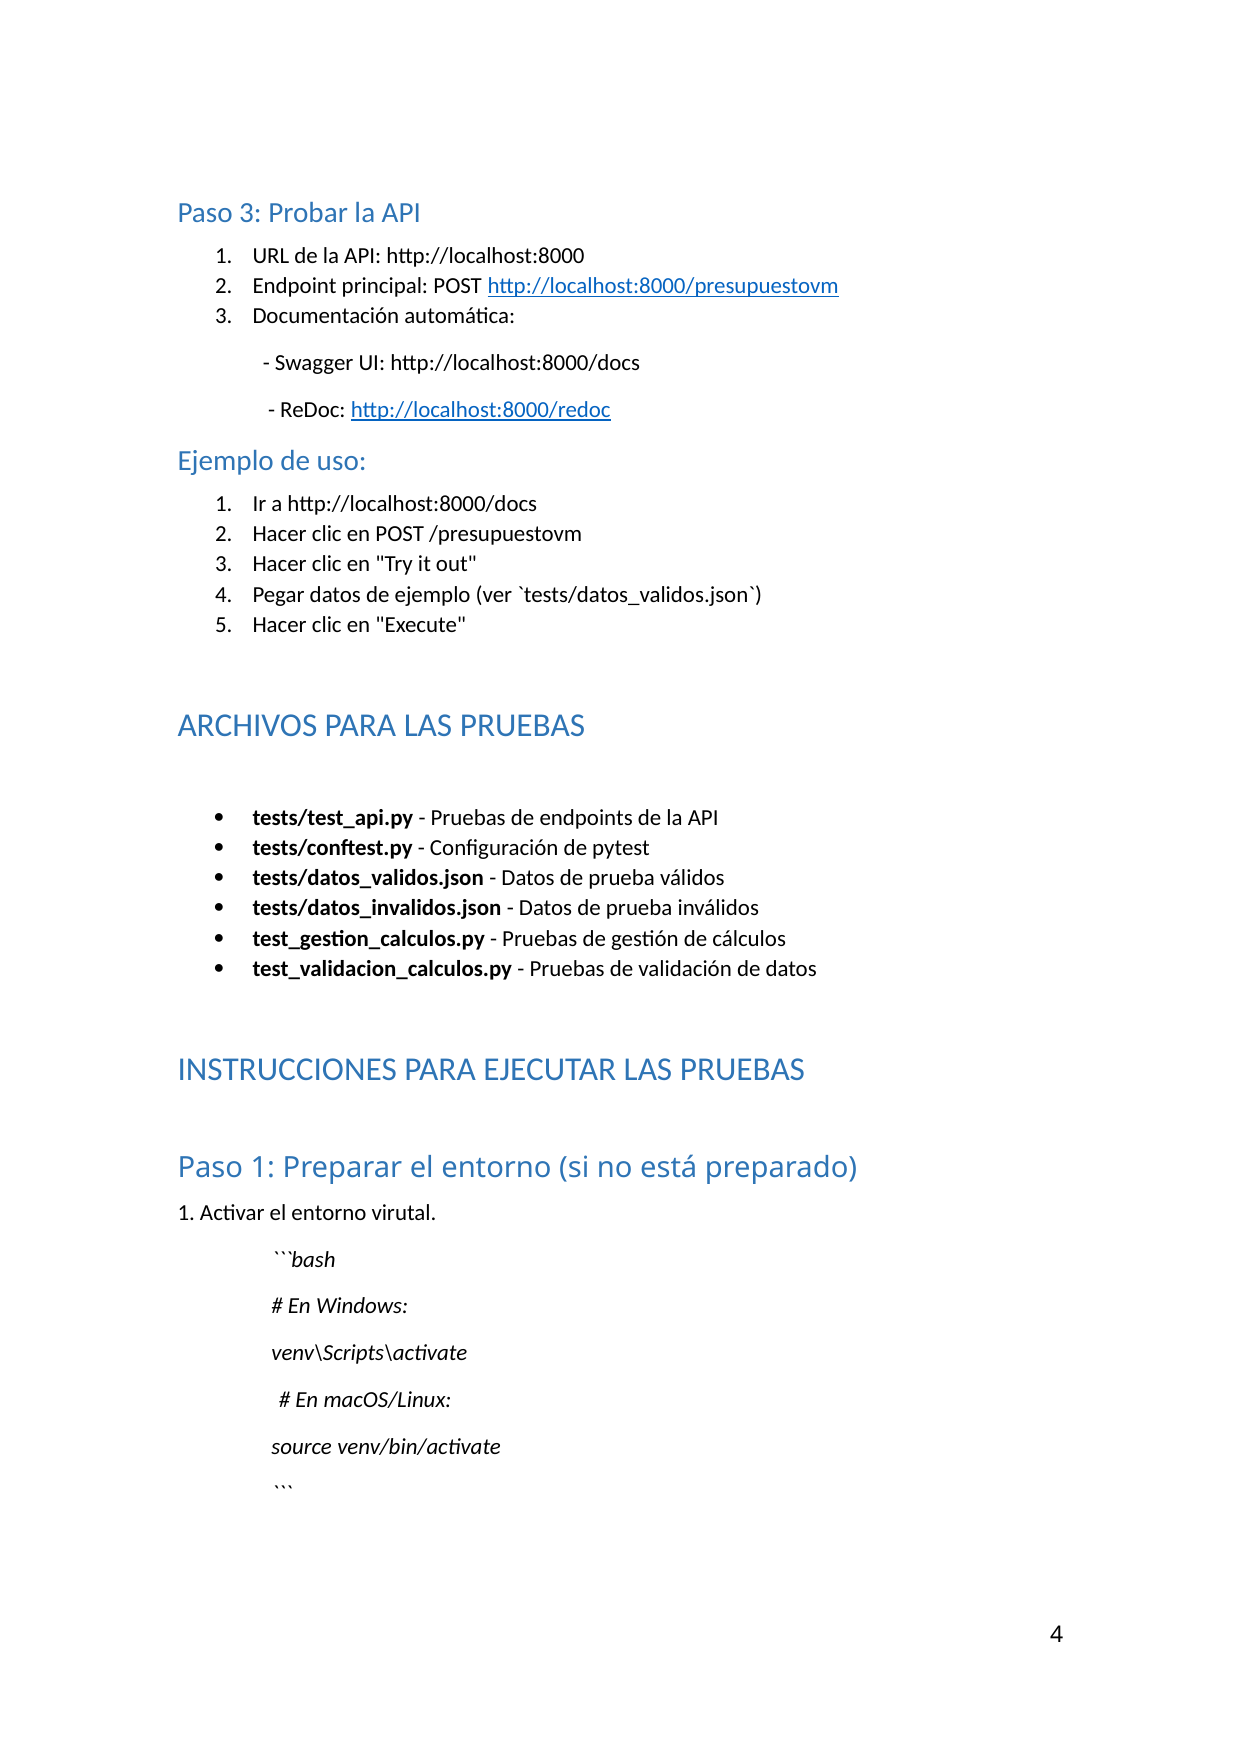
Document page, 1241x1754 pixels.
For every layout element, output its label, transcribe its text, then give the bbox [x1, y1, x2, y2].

list tests/test_api.py - Pruebas de endpoints de la API [215, 803, 1063, 831]
list Hacer clic en "Try it out" [215, 549, 1063, 577]
list Endpoint principal: POST http://localhost:8000/presupuestovm [215, 271, 1063, 299]
list tests/conftest.py - Configuración de pytest [215, 833, 1063, 861]
list Documentación automática: [215, 302, 1063, 330]
text # En macOS/Linux: [251, 1385, 1063, 1413]
list test_validacion_calculos.py - Pruebas de validación de datos [215, 954, 1063, 982]
list Hacer clic en "Execute" [215, 610, 1063, 638]
list tests/datos_invalidos.json - Datos de prueba inválidos [215, 893, 1063, 921]
text - Swagger UI: http://localhost:8000/docs [252, 348, 1063, 377]
subtitle Ejemplo de uso: [177, 442, 1063, 478]
text source venv/bin/activate [251, 1432, 1063, 1460]
text # En Windows: [251, 1292, 1063, 1320]
list Pegar datos de ejemplo (ver `tests/datos_validos.json`) [215, 580, 1063, 608]
list test_gestion_calculos.py - Pruebas de gestión de cálculos [215, 924, 1063, 952]
subtitle Paso 3: Probar la API [177, 194, 1063, 230]
text ``` [251, 1479, 1063, 1507]
list tests/datos_validos.json - Datos de prueba válidos [215, 863, 1063, 891]
subtitle Paso 1: Preparar el entorno (si no está preparado) [177, 1147, 1063, 1186]
text 1. Activar el entorno virutal. [177, 1198, 1063, 1226]
list Hacer clic en POST /presupuestovm [215, 519, 1063, 547]
list URL de la API: http://localhost:8000 [215, 241, 1063, 269]
list Ir a http://localhost:8000/docs [215, 489, 1063, 517]
subtitle ARCHIVOS PARA LAS PRUEBAS [177, 704, 1063, 744]
text venv\Scripts\activate [251, 1338, 1063, 1367]
text ```bash [251, 1245, 1063, 1273]
text - ReDoc: http://localhost:8000/redoc [252, 395, 1063, 423]
subtitle INSTRUCCIONES PARA EJECUTAR LAS PRUEBAS [177, 1048, 1063, 1088]
